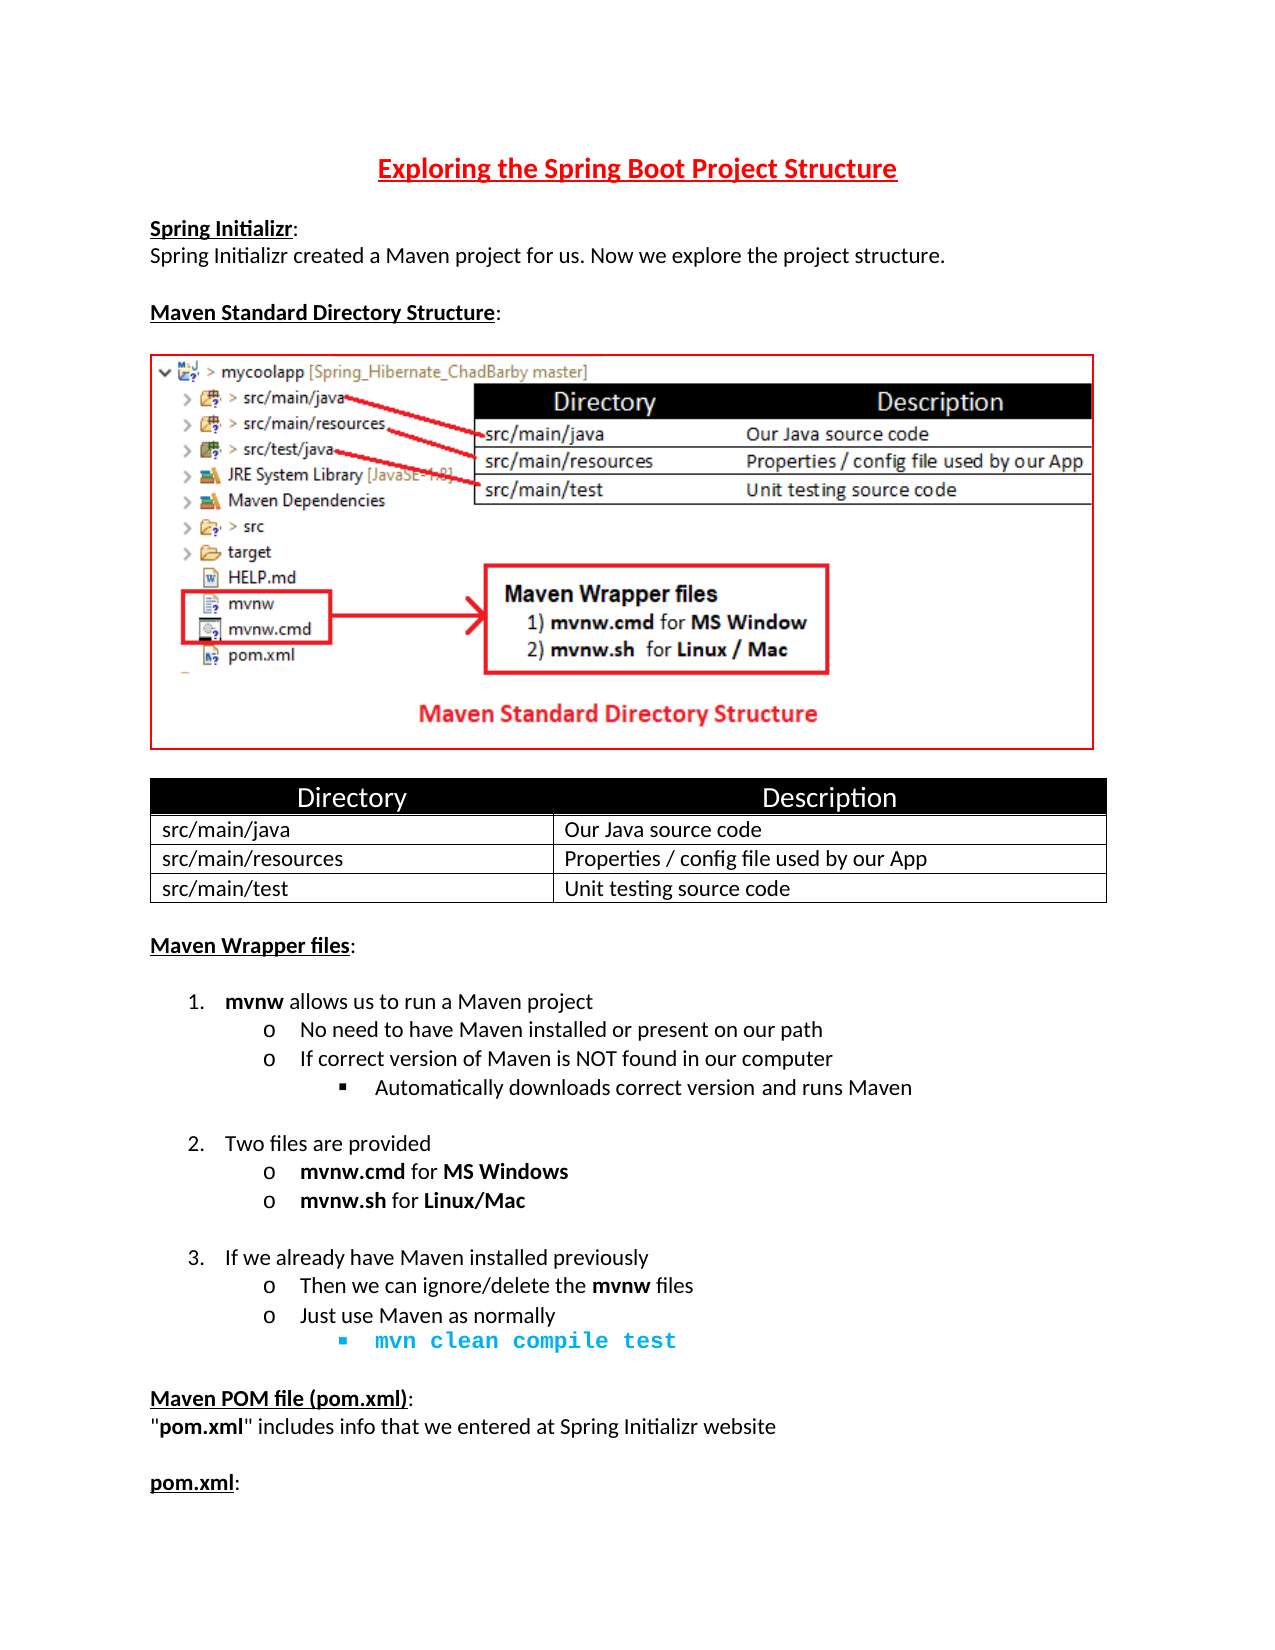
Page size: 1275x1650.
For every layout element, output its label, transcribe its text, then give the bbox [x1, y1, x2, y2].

list If correct version of Maven is NOT found in our computer [262, 1044, 1125, 1073]
table_cell src/main/java [151, 816, 553, 843]
list Two files are provided [187, 1129, 1125, 1157]
table_cell Our Java source code [554, 816, 1106, 843]
table_cell src/main/resources [151, 845, 553, 873]
text Maven POM file (pom.xml): [150, 1384, 1125, 1412]
table_cell Properties / config file used by our App [554, 845, 1106, 873]
list If we already have Maven installed previously [187, 1243, 1125, 1272]
list No need to have Maven installed or present on our path [262, 1015, 1125, 1044]
picture [152, 356, 1092, 748]
list Automatically downloads correct version and runs Maven [337, 1073, 1125, 1101]
text "pom.xml" includes info that we entered at Spring Initializr website [150, 1412, 1125, 1440]
text Maven Standard Directory Structure: [150, 298, 1125, 326]
text pom.xml: [150, 1468, 1125, 1496]
list mvn clean compile test [337, 1330, 1125, 1356]
list mvnw allows us to run a Maven project [187, 987, 1125, 1015]
text Spring Initializr: [150, 214, 1125, 242]
list mvnw.cmd for MS Windows [262, 1157, 1125, 1186]
text Spring Initializr created a Maven project for us. Now we explore the project structure. [150, 242, 1125, 270]
table_cell Unit testing source code [554, 874, 1106, 902]
table_header Directory [151, 779, 553, 814]
table_cell src/main/test [151, 874, 553, 902]
list Then we can ignore/delete the mvnw files [262, 1272, 1125, 1301]
table_header Description [554, 779, 1106, 814]
text Exploring the Spring Boot Project Structure [150, 150, 1125, 186]
text Maven Wrapper files: [150, 931, 1125, 959]
list mvnw.sh for Linux/Mac [262, 1186, 1125, 1216]
list Just use Maven as normally [262, 1301, 1125, 1330]
